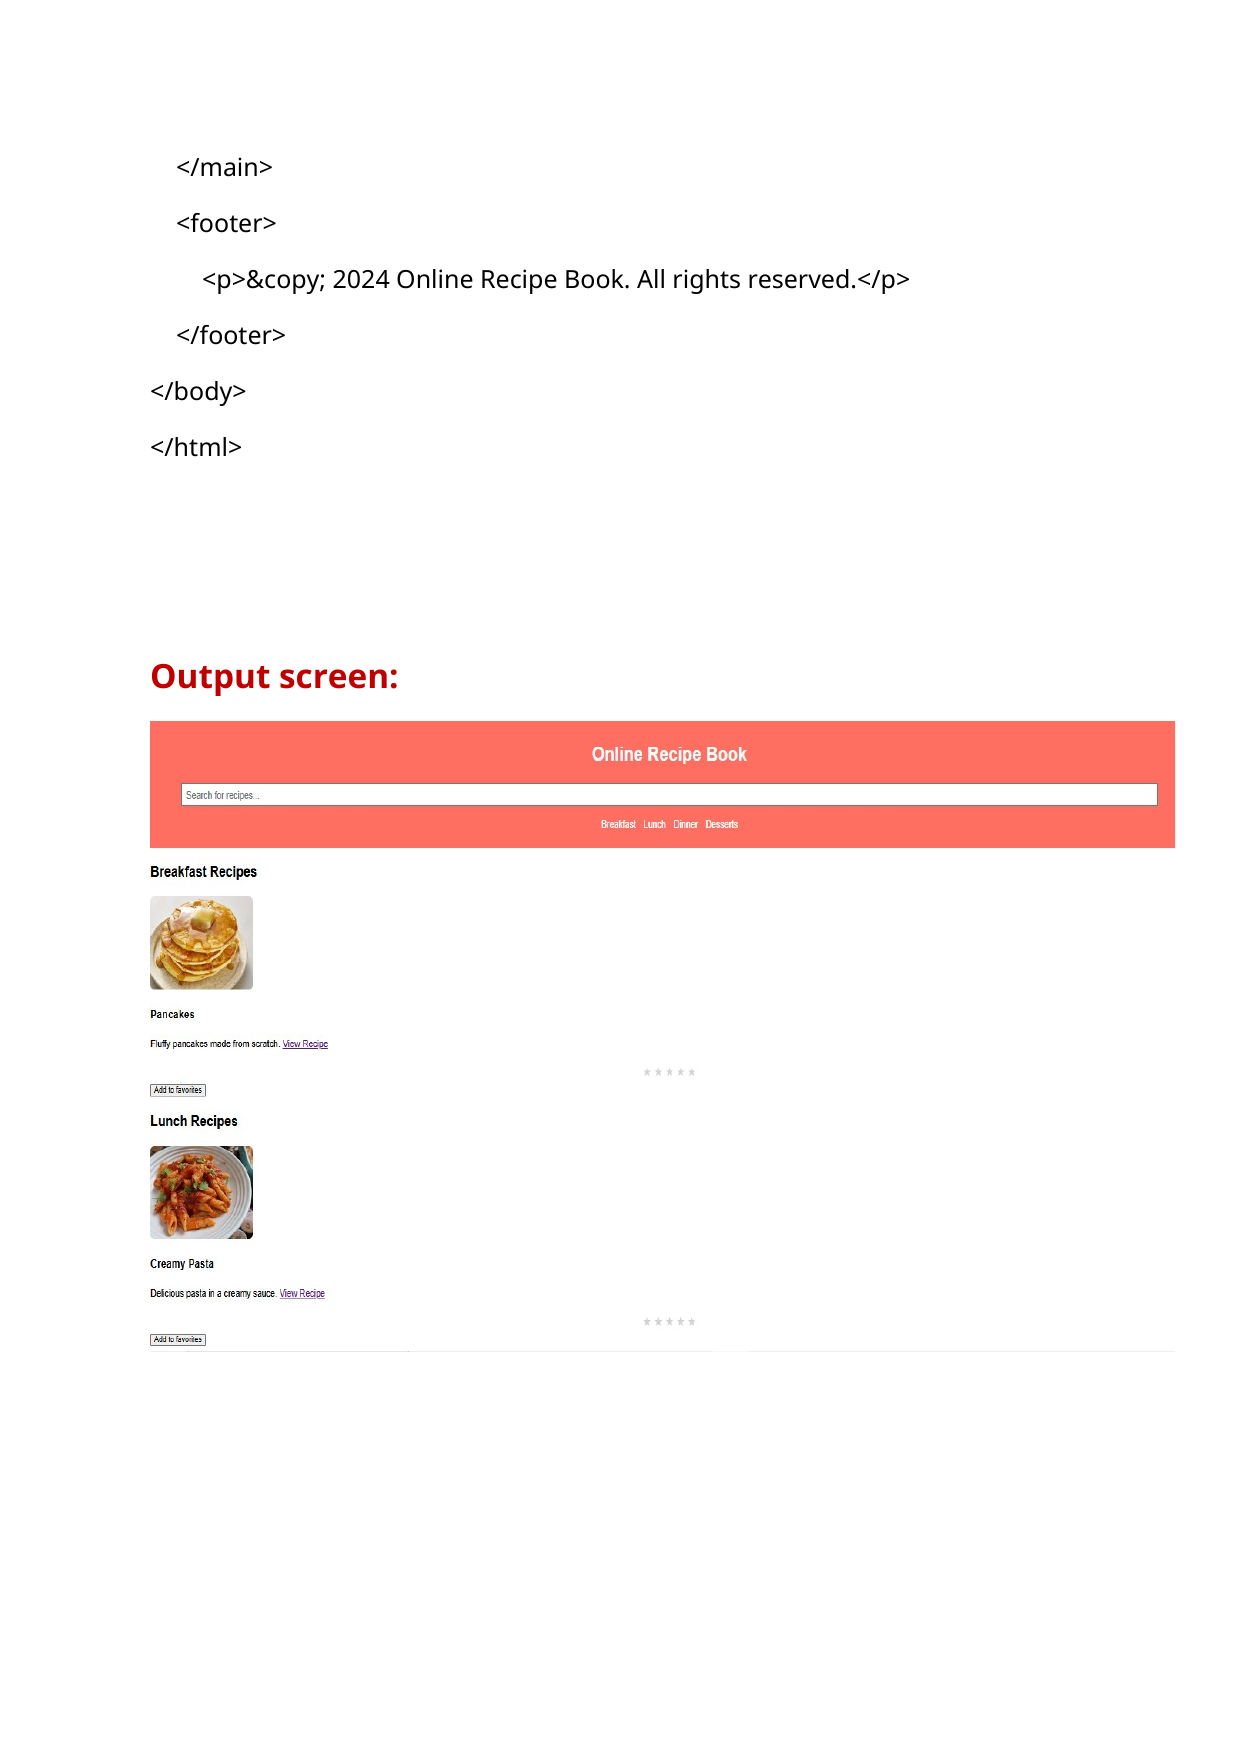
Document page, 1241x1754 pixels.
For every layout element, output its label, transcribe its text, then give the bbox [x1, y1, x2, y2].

text <p>&copy; 2024 Online Recipe Book. All rights reserved.</p> [150, 262, 1090, 296]
text </html> [150, 429, 1090, 463]
text </body> [150, 373, 1090, 407]
text <footer> [150, 206, 1090, 240]
text Output screen: [150, 652, 1090, 698]
picture [150, 721, 1175, 1352]
text </footer> [150, 317, 1090, 352]
text </main> [150, 150, 1090, 184]
